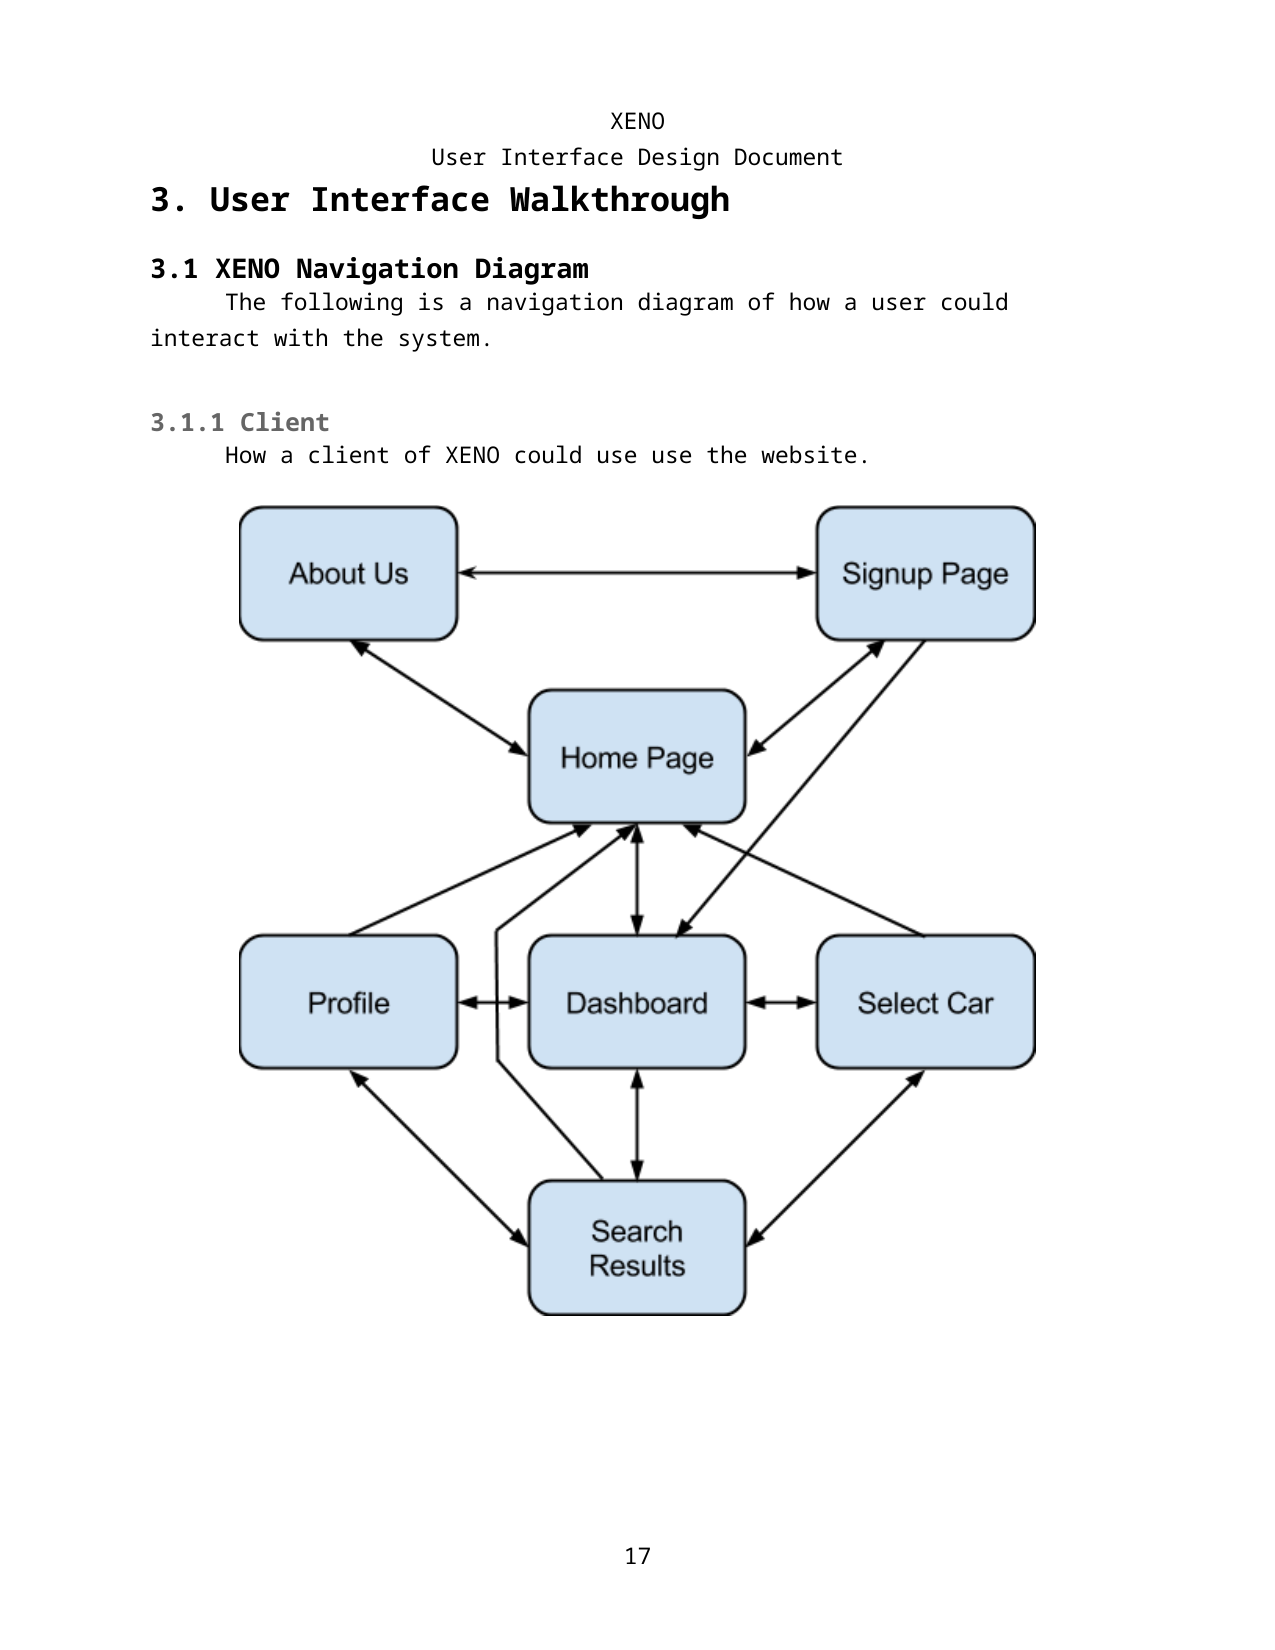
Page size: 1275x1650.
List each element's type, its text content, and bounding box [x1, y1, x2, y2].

text How a client of XENO could use use the website. [150, 439, 1125, 470]
text The following is a navigation diagram of how a user could interact with the system. [150, 286, 1125, 353]
picture [239, 505, 1036, 1316]
subtitle 3.1.1 Client [150, 405, 1125, 439]
subtitle 3. User Interface Walkthrough [150, 176, 1125, 222]
subtitle 3.1 XENO Navigation Diagram [150, 249, 1125, 286]
